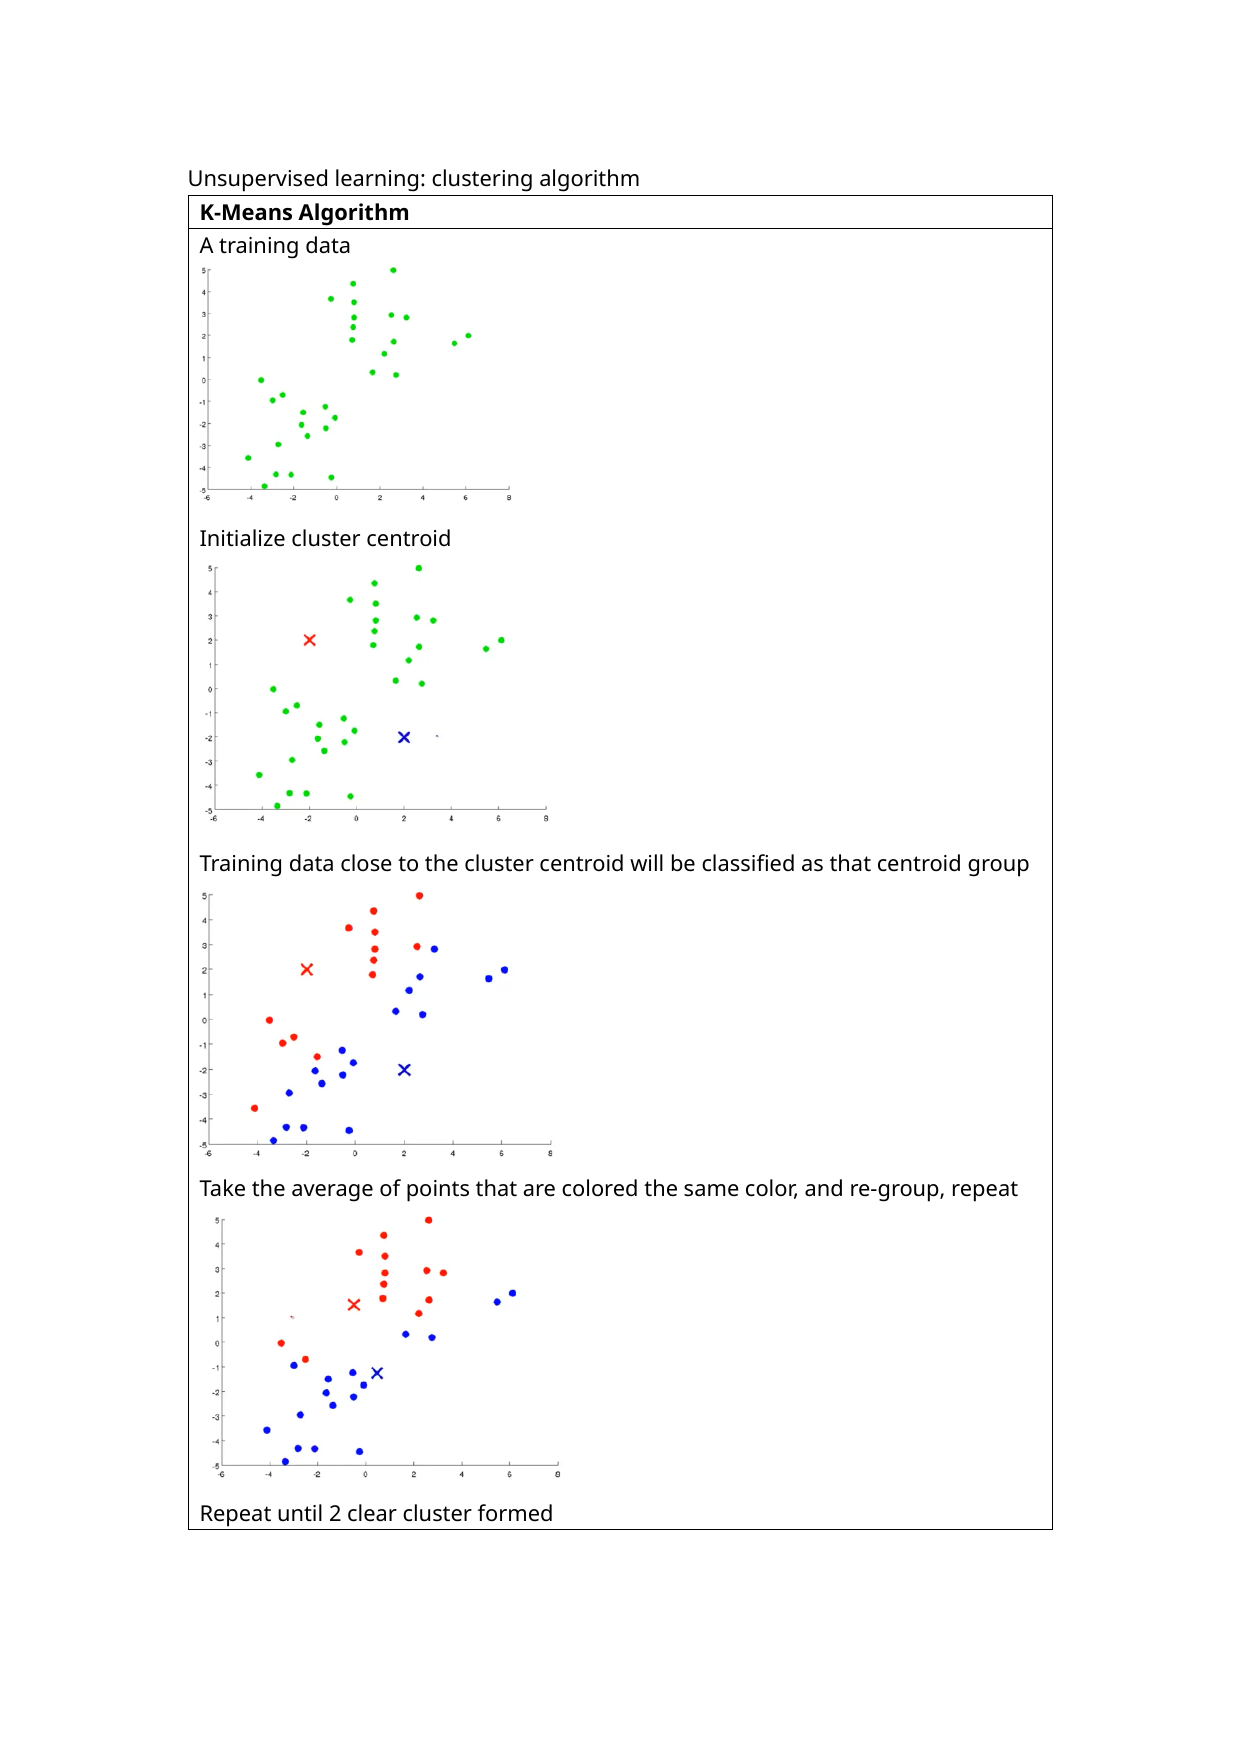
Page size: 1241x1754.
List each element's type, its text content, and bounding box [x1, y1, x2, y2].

picture [199, 554, 550, 826]
picture [199, 879, 559, 1162]
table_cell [189, 229, 1052, 1529]
picture [199, 1204, 567, 1481]
picture [199, 261, 518, 506]
table_header K-Means Algorithm [189, 196, 1052, 228]
text Unsupervised learning: clustering algorithm [187, 162, 1053, 194]
